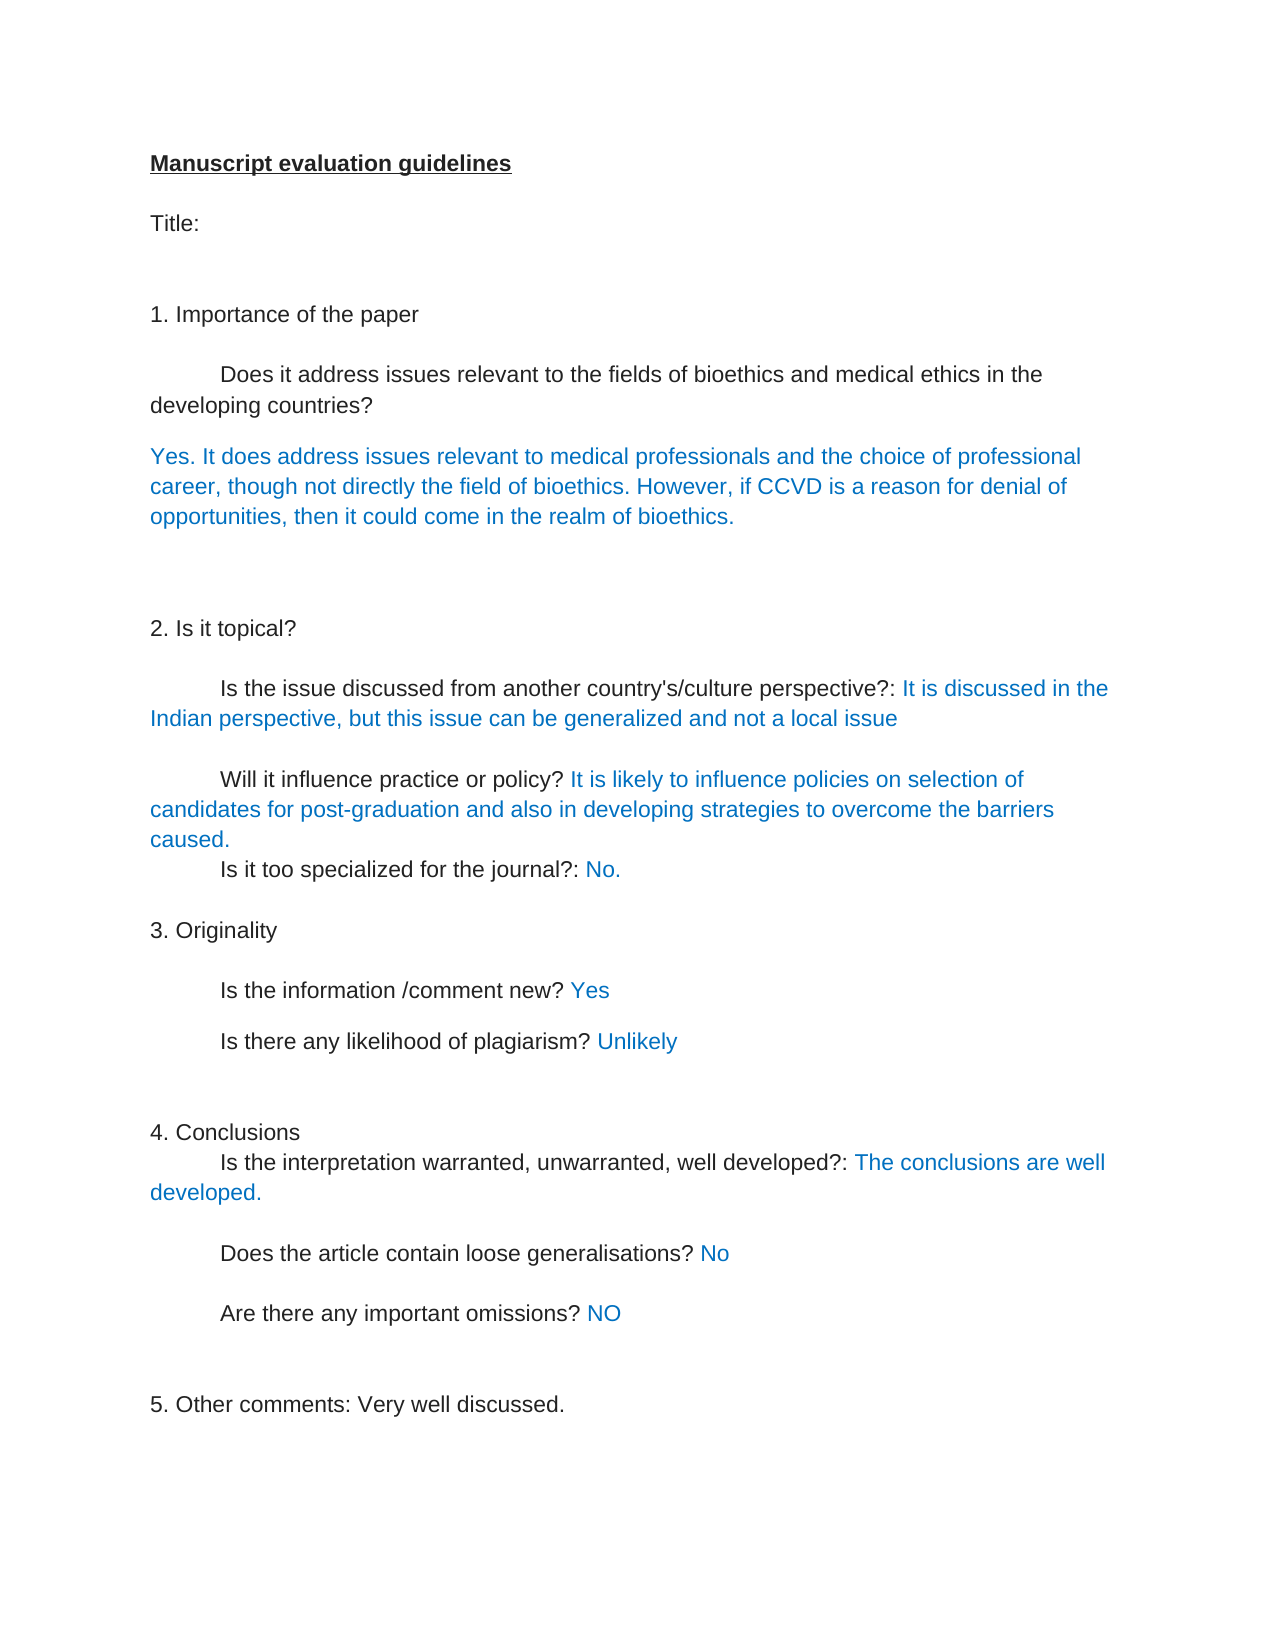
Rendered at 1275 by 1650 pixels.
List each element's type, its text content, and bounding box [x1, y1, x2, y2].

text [150, 1028, 1125, 1447]
text 2. Is it topical? Is the issue discussed from another country's/culture perspective?: It is discussed in the Indian perspective, but this issue can be generalized and not a local issue Will it influence practice or policy? It is likely to influence policies on selection of candidates for post-graduation and also in developing strategies to overcome the barriers caused. Is it too specialized for the journal?: No. 3. Originality Is the information /comment new? Yes [150, 554, 1125, 1003]
text Manuscript evaluation guidelines Title: 1. Importance of the paper Does it address issues relevant to the fields of bioethics and medical ethics in the developing countries? [150, 150, 1125, 418]
text Yes. It does address issues relevant to medical professionals and the choice of professional career, though not directly the field of bioethics. However, if CCVD is a reason for denial of opportunities, then it could come in the realm of bioethics. [150, 443, 1125, 529]
